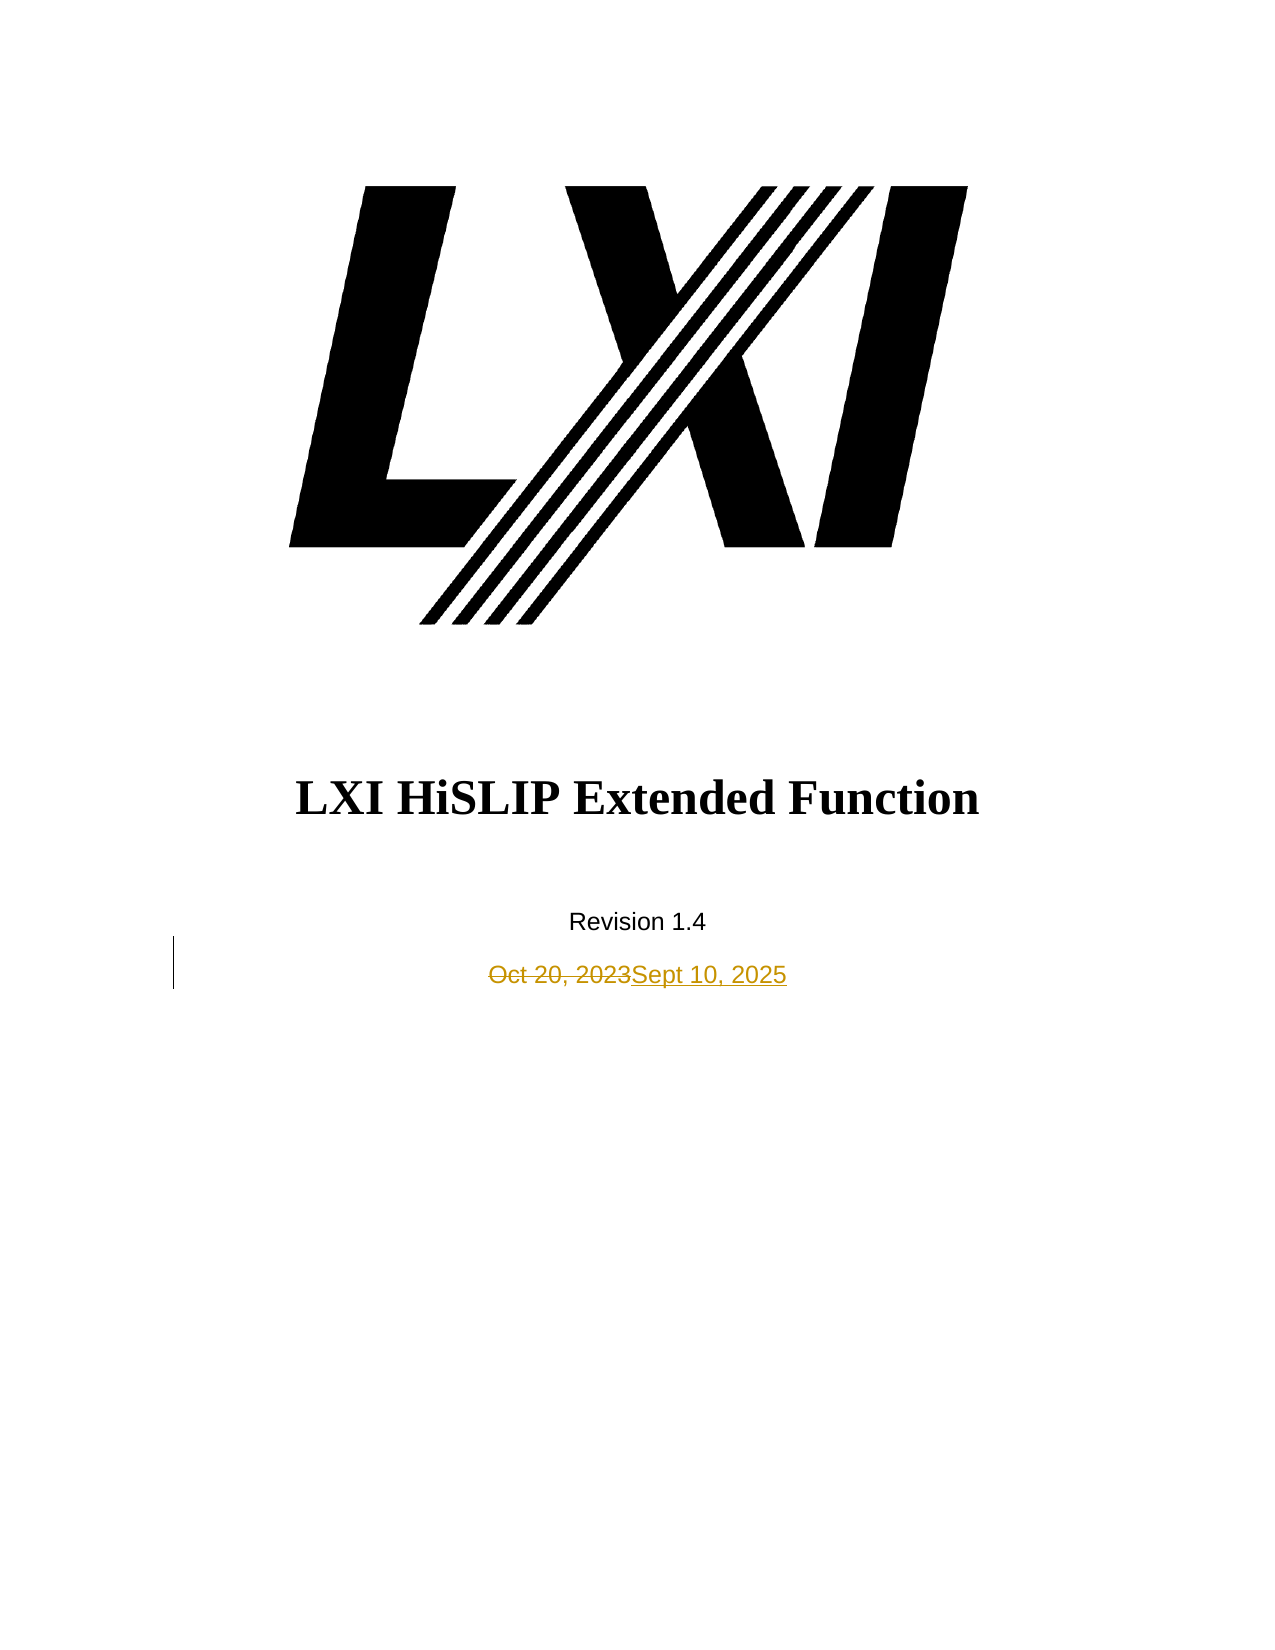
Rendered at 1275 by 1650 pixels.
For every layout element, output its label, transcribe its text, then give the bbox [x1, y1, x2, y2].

text Revision 1.4 [187, 907, 1087, 989]
title LXI HiSLIP Extended Function [187, 767, 1087, 825]
picture [281, 168, 976, 641]
